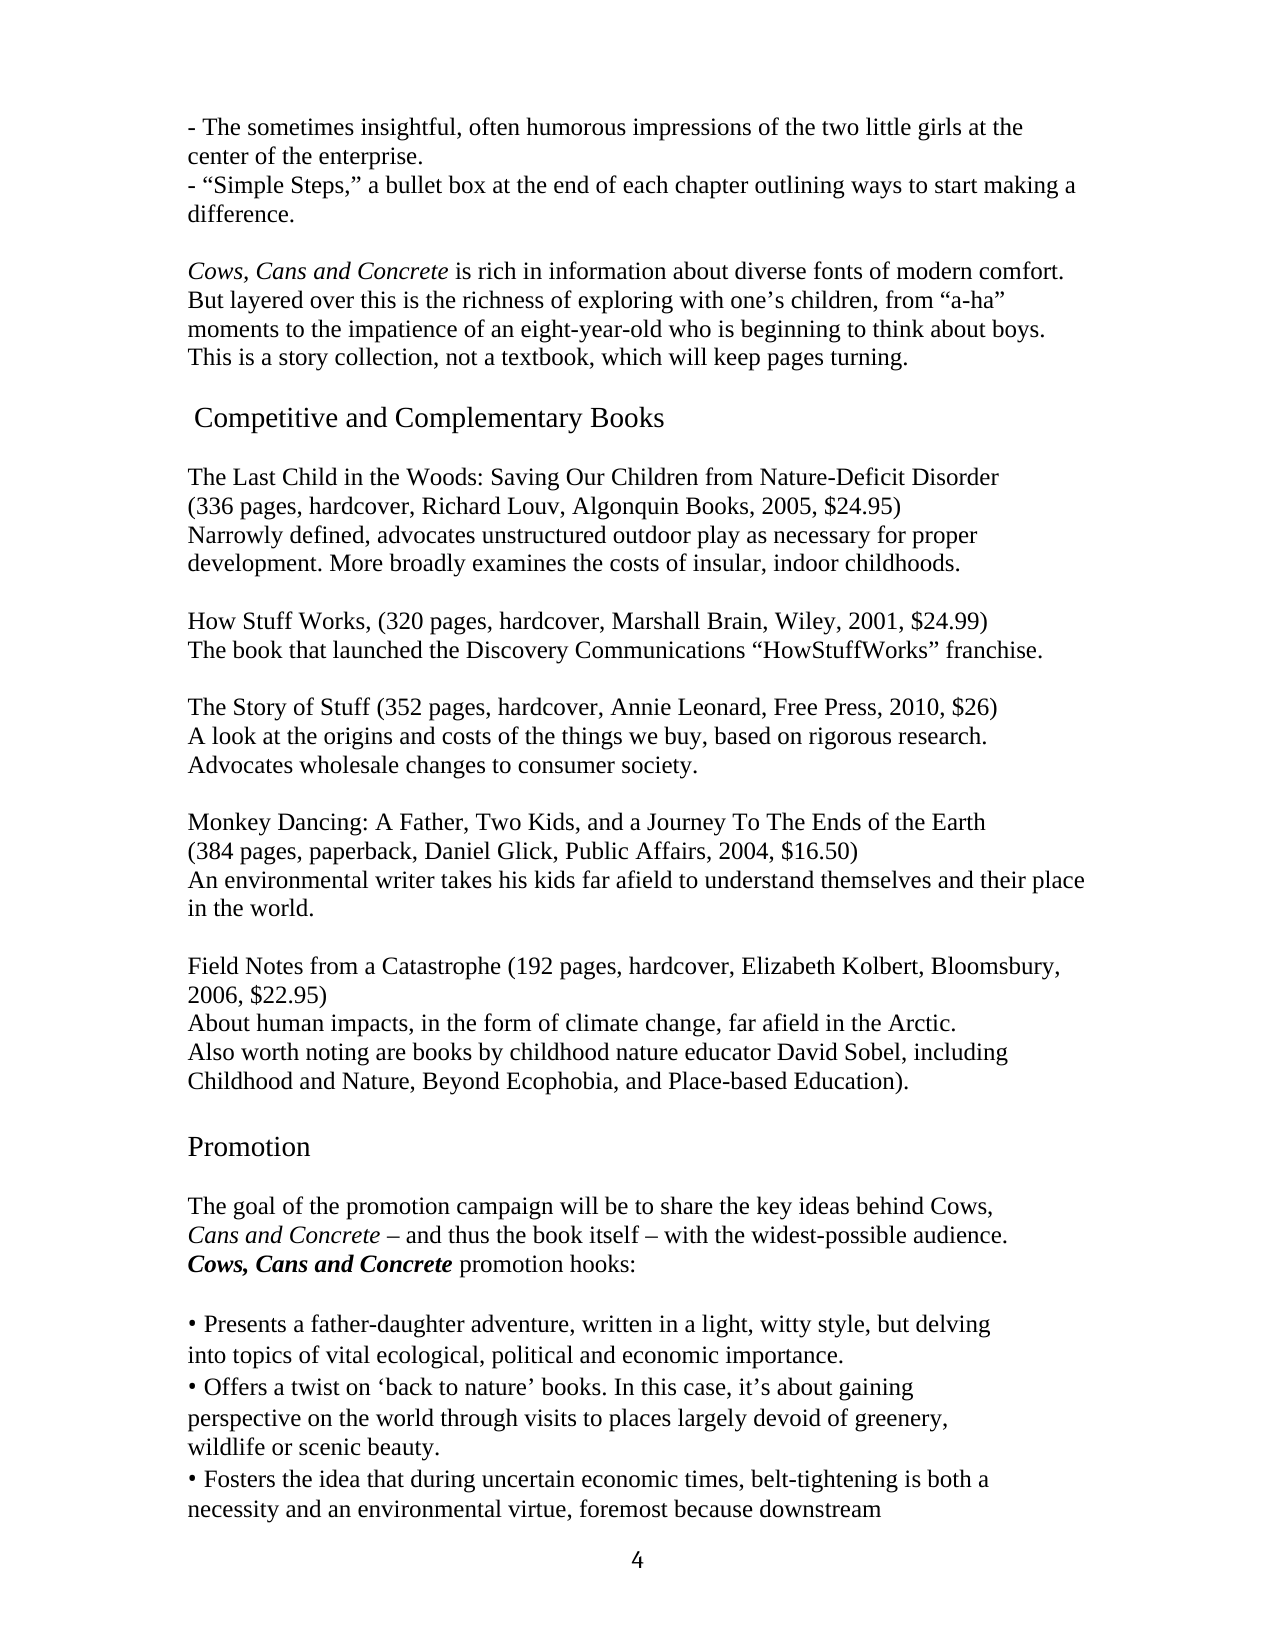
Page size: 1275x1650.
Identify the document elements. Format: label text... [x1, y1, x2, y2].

text The goal of the promotion campaign will be to share the key ideas behind Cows, [187, 1191, 1087, 1220]
text into topics of vital ecological, political and economic importance. [187, 1340, 1087, 1369]
text Advocates wholesale changes to consumer society. [187, 750, 1087, 778]
text Cows, Cans and Concrete promotion hooks: [187, 1249, 1087, 1277]
text The Story of Stuff (352 pages, hardcover, Annie Leonard, Free Press, 2010, $26) [187, 692, 1087, 721]
text The Last Child in the Woods: Saving Our Children from Nature-Deficit Disorder [187, 462, 1087, 491]
text perspective on the world through visits to places largely devoid of greenery, [187, 1403, 1087, 1432]
text Cows, Cans and Concrete is rich in information about diverse fonts of modern comfort. [187, 256, 1087, 285]
text Also worth noting are books by childhood nature educator David Sobel, including [187, 1037, 1087, 1066]
text Monkey Dancing: A Father, Two Kids, and a Journey To The Ends of the Earth [187, 807, 1087, 836]
text necessity and an environmental virtue, foremost because downstream [187, 1494, 1087, 1523]
text - The sometimes insightful, often humorous impressions of the two little girls at the center of the enterprise. [187, 112, 1087, 170]
text Childhood and Nature, Beyond Ecophobia, and Place-based Education). [187, 1066, 1087, 1095]
text • Offers a twist on ‘back to nature’ books. In this case, it’s about gaining [187, 1369, 1087, 1403]
text An environmental writer takes his kids far afield to understand themselves and their place [187, 865, 1087, 893]
text The book that launched the Discovery Communications “HowStuffWorks” franchise. [187, 635, 1087, 663]
text Competitive and Complementary Books [187, 400, 1087, 433]
text How Stuff Works, (320 pages, hardcover, Marshall Brain, Wiley, 2001, $24.99) [187, 606, 1087, 635]
text in the world. [187, 893, 1087, 922]
text A look at the origins and costs of the things we buy, based on rigorous research. [187, 721, 1087, 750]
text • Fosters the idea that during uncertain economic times, belt-tightening is both a [187, 1461, 1087, 1494]
text (336 pages, hardcover, Richard Louv, Algonquin Books, 2005, $24.95) [187, 491, 1087, 520]
text - “Simple Steps,” a bullet box at the end of each chapter outlining ways to start making a difference. [187, 170, 1087, 227]
text But layered over this is the richness of exploring with one’s children, from “a-ha” moments to the impatience of an eight-year-old who is beginning to think about boys. [187, 285, 1087, 342]
text About human impacts, in the form of climate change, far afield in the Arctic. [187, 1008, 1087, 1037]
text • Presents a father-daughter adventure, written in a light, witty style, but delving [187, 1306, 1087, 1340]
text This is a story collection, not a textbook, which will keep pages turning. [187, 342, 1087, 371]
text wildlife or scenic beauty. [187, 1432, 1087, 1461]
text Field Notes from a Catastrophe (192 pages, hardcover, Elizabeth Kolbert, Bloomsbury, [187, 951, 1087, 980]
text Narrowly defined, advocates unstructured outdoor play as necessary for proper development. More broadly examines the costs of insular, indoor childhoods. [187, 520, 1087, 577]
text Promotion [187, 1129, 1087, 1162]
text Cans and Concrete – and thus the book itself – with the widest-possible audience. [187, 1220, 1087, 1249]
text 2006, $22.95) [187, 980, 1087, 1008]
text (384 pages, paperback, Daniel Glick, Public Affairs, 2004, $16.50) [187, 836, 1087, 865]
